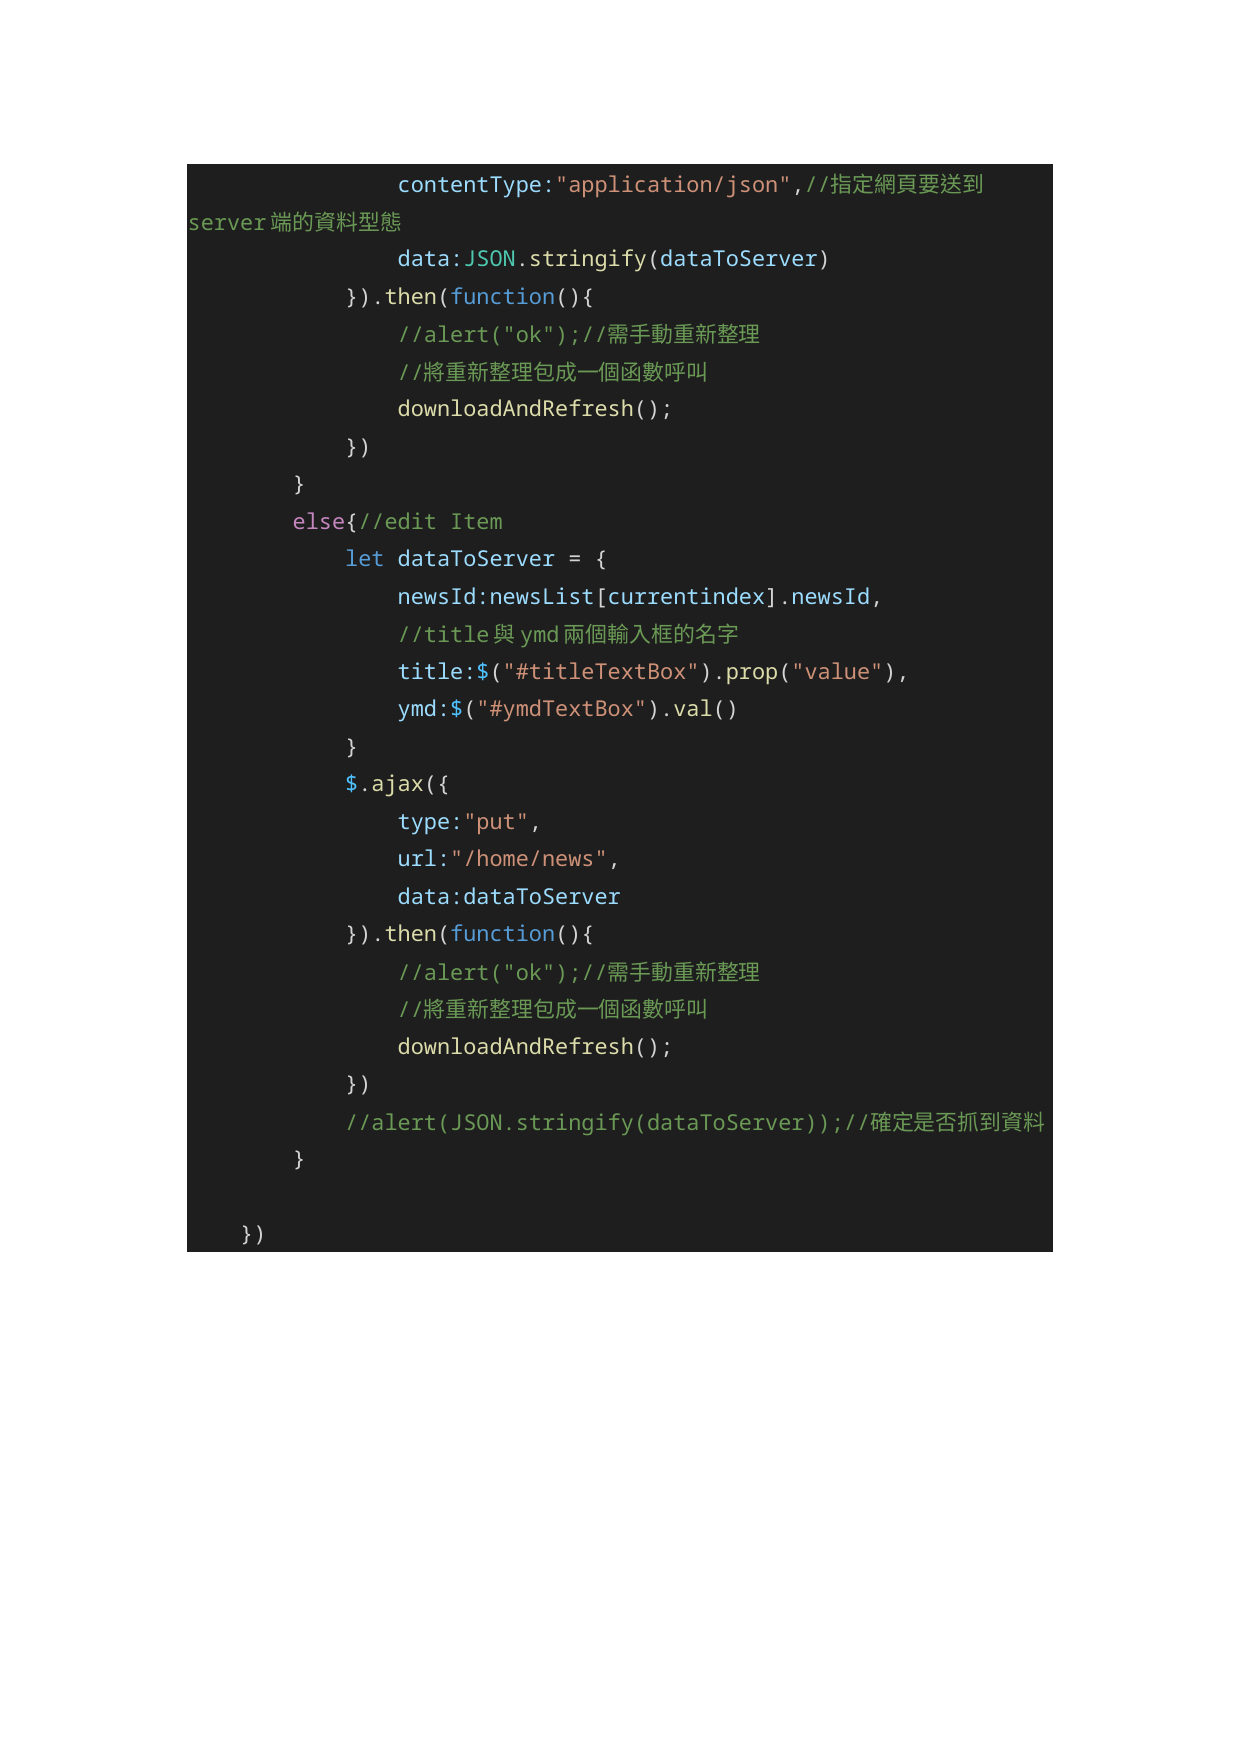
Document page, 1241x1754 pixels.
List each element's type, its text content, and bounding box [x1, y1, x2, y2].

text $.ajax({ [187, 764, 1053, 802]
text title:$("#titleTextBox").prop("value"), [187, 652, 1053, 689]
text } [187, 1139, 1053, 1177]
text } [187, 464, 1053, 502]
text ymd:$("#ymdTextBox").val() [187, 689, 1053, 727]
text }) [187, 1214, 1053, 1252]
text newsId:newsList[currentindex].newsId, [187, 577, 1053, 614]
text //alert("ok");//需手動重新整理 [187, 952, 1053, 989]
text //alert(JSON.stringify(dataToServer));//確定是否抓到資料 [187, 1102, 1053, 1139]
text //title與ymd兩個輸入框的名字 [187, 614, 1053, 652]
text //將重新整理包成一個函數呼叫 [187, 352, 1053, 389]
text url:"/home/news", [187, 839, 1053, 877]
text contentType:"application/json",//指定網頁要送到server端的資料型態 [187, 164, 1053, 239]
text let dataToServer = { [187, 539, 1053, 577]
text } [187, 727, 1053, 764]
text //alert("ok");//需手動重新整理 [187, 314, 1053, 352]
text downloadAndRefresh(); [187, 1027, 1053, 1064]
text downloadAndRefresh(); [187, 389, 1053, 427]
text else{//edit Item [187, 502, 1053, 539]
text data:JSON.stringify(dataToServer) [187, 239, 1053, 277]
text }).then(function(){ [187, 277, 1053, 314]
text }) [187, 1064, 1053, 1102]
text //將重新整理包成一個函數呼叫 [187, 989, 1053, 1027]
text data:dataToServer [187, 877, 1053, 914]
text }).then(function(){ [187, 914, 1053, 952]
text type:"put", [187, 802, 1053, 839]
text }) [187, 427, 1053, 464]
